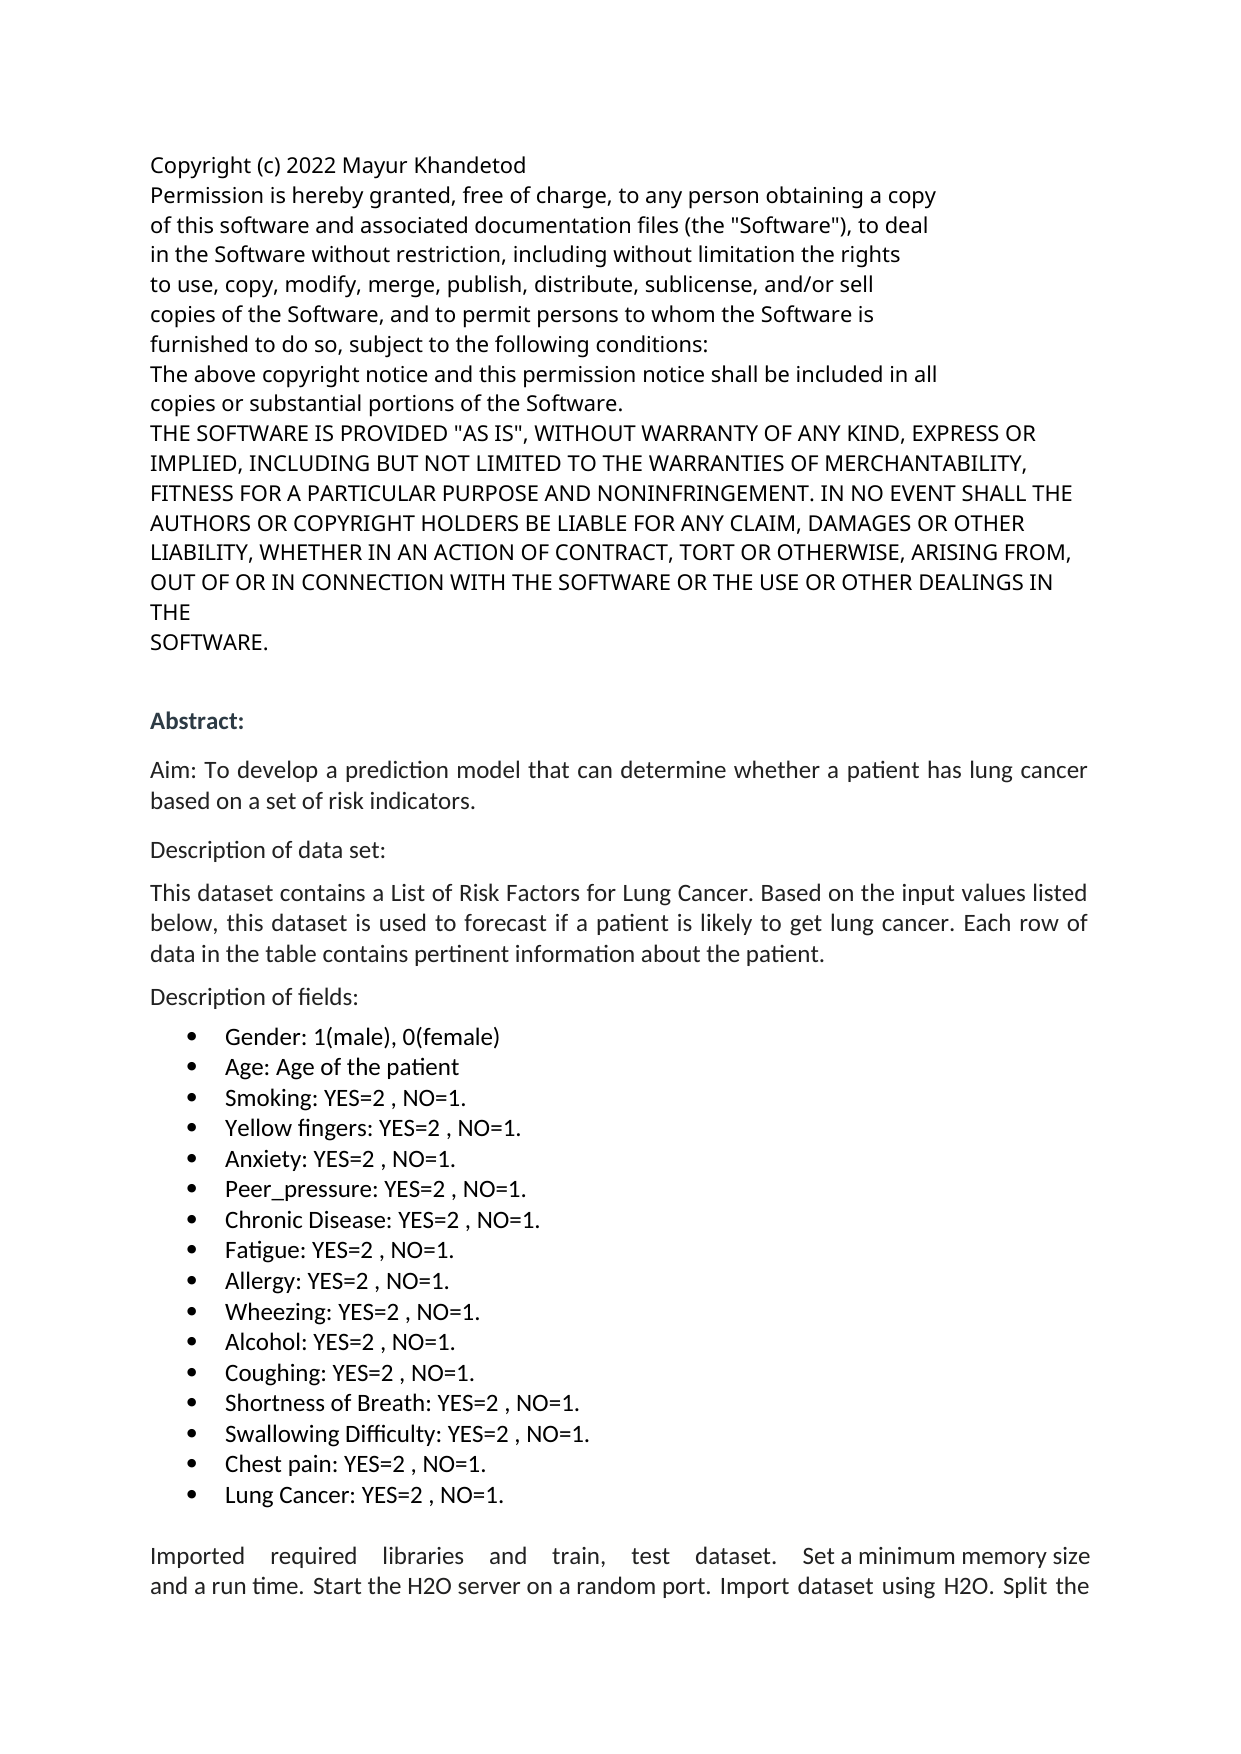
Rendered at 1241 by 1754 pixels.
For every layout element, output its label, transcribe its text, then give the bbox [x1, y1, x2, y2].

list Swallowing Difficulty: YES=2 , NO=1. [187, 1418, 1090, 1448]
list Peer_pressure: YES=2 , NO=1. [187, 1174, 1090, 1204]
list Alcohol: YES=2 , NO=1. [187, 1326, 1090, 1357]
list Fatigue: YES=2 , NO=1. [187, 1235, 1090, 1265]
list Chronic Disease: YES=2 , NO=1. [187, 1204, 1090, 1235]
text Description of fields: [150, 981, 1090, 1012]
text This dataset contains a List of Risk Factors for Lung Cancer. Based on the input values listed below, this dataset is used to forecast if a patient is likely to get lung cancer. Each row of data in the table contains pertinent information about the patient. [150, 877, 1090, 969]
text Description of data set: [150, 834, 1090, 864]
list Shortness of Breath: YES=2 , NO=1. [187, 1387, 1090, 1418]
list Chest pain: YES=2 , NO=1. [187, 1448, 1090, 1479]
list Allergy: YES=2 , NO=1. [187, 1265, 1090, 1296]
text Permission is hereby granted, free of charge, to any person obtaining a copy of this software and associated documentation files (the "Software"), to deal in the Software without restriction, including without limitation the rights to use, copy, modify, merge, publish, distribute, sublicense, and/or sell copies of the Software, and to permit persons to whom the Software is furnished to do so, subject to the following conditions: [150, 180, 1090, 358]
list Gender: 1(male), 0(female) [187, 1021, 1090, 1052]
list Lung Cancer: YES=2 , NO=1. [187, 1479, 1090, 1509]
list Anxiety: YES=2 , NO=1. [187, 1143, 1090, 1174]
text The above copyright notice and this permission notice shall be included in all copies or substantial portions of the Software. [150, 358, 1090, 418]
list Wheezing: YES=2 , NO=1. [187, 1296, 1090, 1326]
list Age: Age of the patient [187, 1052, 1090, 1082]
text THE SOFTWARE IS PROVIDED "AS IS", WITHOUT WARRANTY OF ANY KIND, EXPRESS OR IMPLIED, INCLUDING BUT NOT LIMITED TO THE WARRANTIES OF MERCHANTABILITY, FITNESS FOR A PARTICULAR PURPOSE AND NONINFRINGEMENT. IN NO EVENT SHALL THE AUTHORS OR COPYRIGHT HOLDERS BE LIABLE FOR ANY CLAIM, DAMAGES OR OTHER LIABILITY, WHETHER IN AN ACTION OF CONTRACT, TORT OR OTHERWISE, ARISING FROM, OUT OF OR IN CONNECTION WITH THE SOFTWARE OR THE USE OR OTHER DEALINGS IN THE SOFTWARE. [150, 418, 1090, 656]
text Copyright (c) 2022 Mayur Khandetod [150, 150, 1090, 180]
text Abstract: [150, 705, 1090, 736]
list Coughing: YES=2 , NO=1. [187, 1357, 1090, 1387]
text Aim: To develop a prediction model that can determine whether a patient has lung cancer based on a set of risk indicators. [150, 754, 1090, 815]
list Yellow fingers: YES=2 , NO=1. [187, 1113, 1090, 1143]
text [150, 1540, 1090, 1601]
list Smoking: YES=2 , NO=1. [187, 1082, 1090, 1113]
